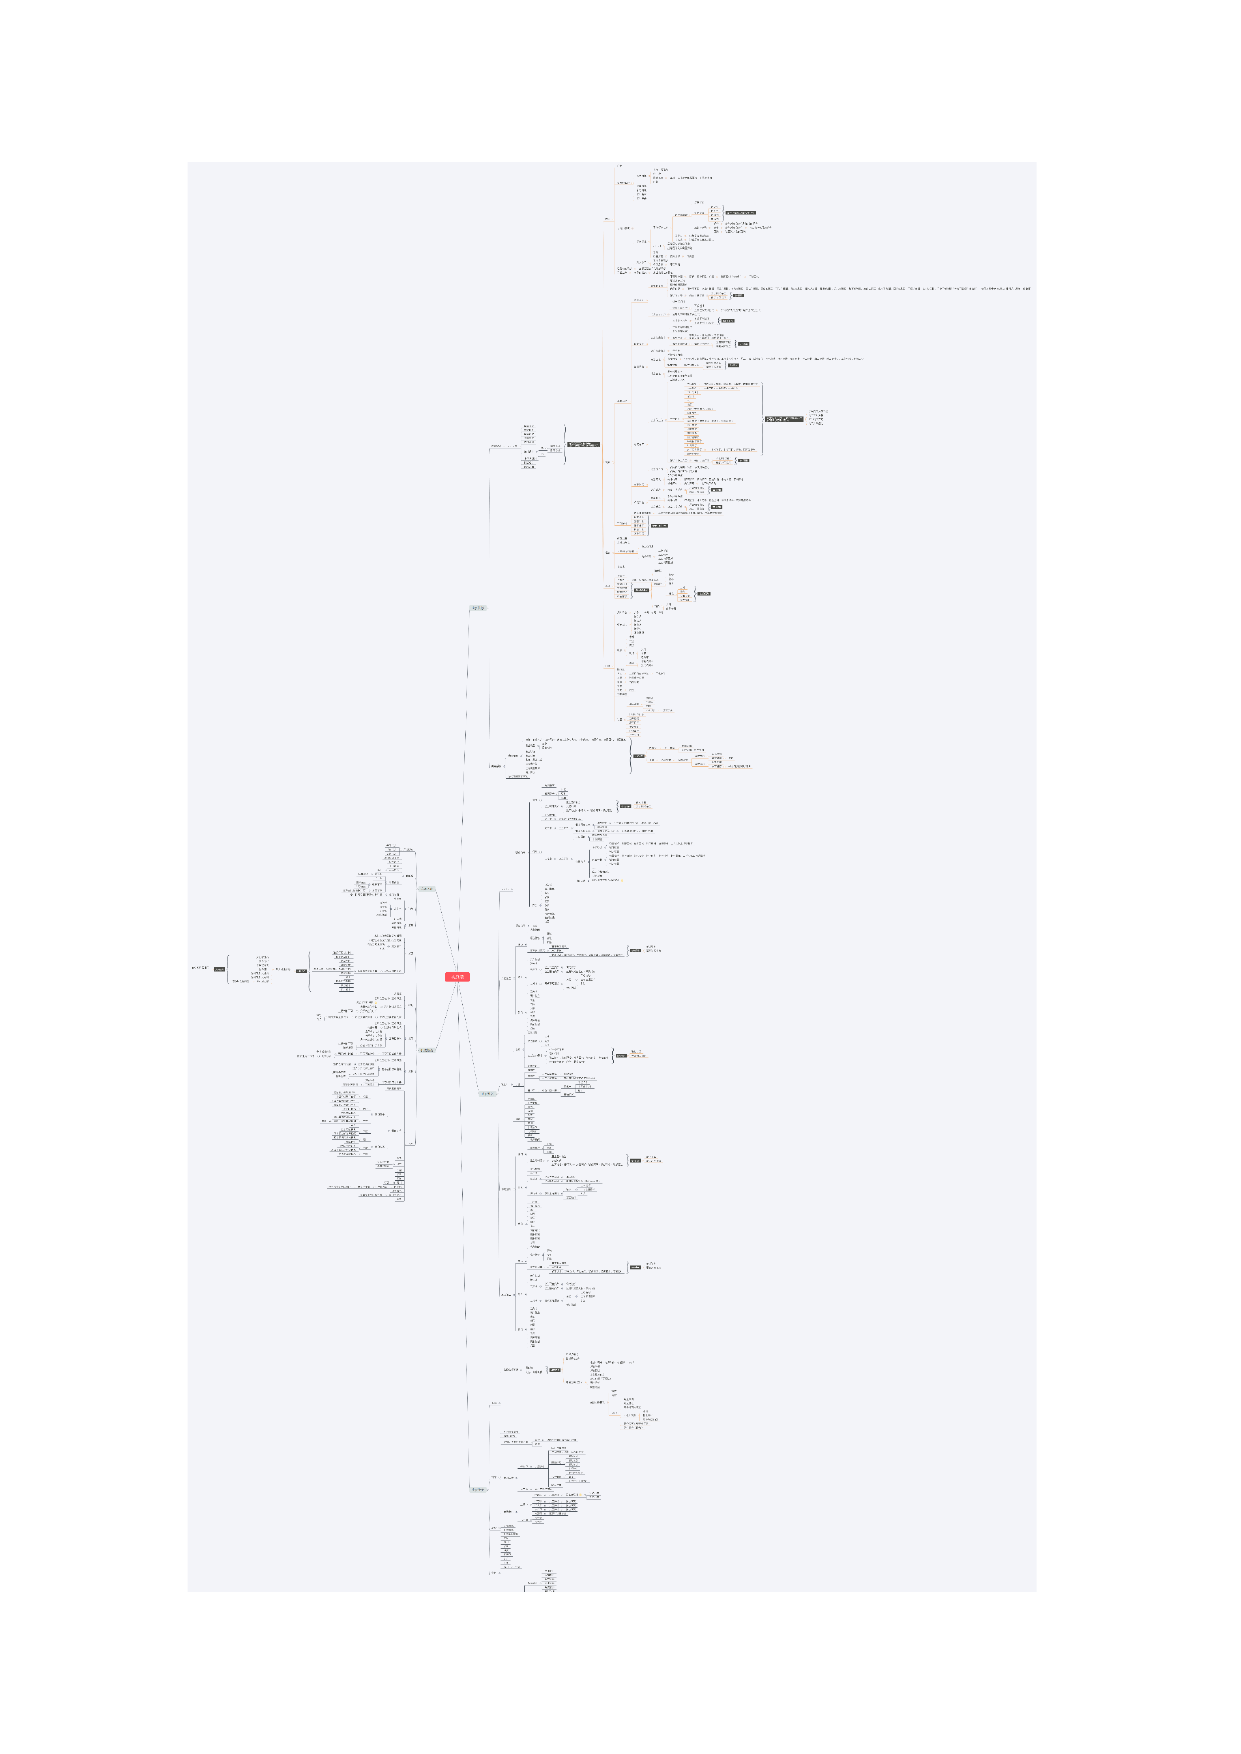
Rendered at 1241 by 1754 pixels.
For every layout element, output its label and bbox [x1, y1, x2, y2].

picture [187, 162, 1037, 1592]
